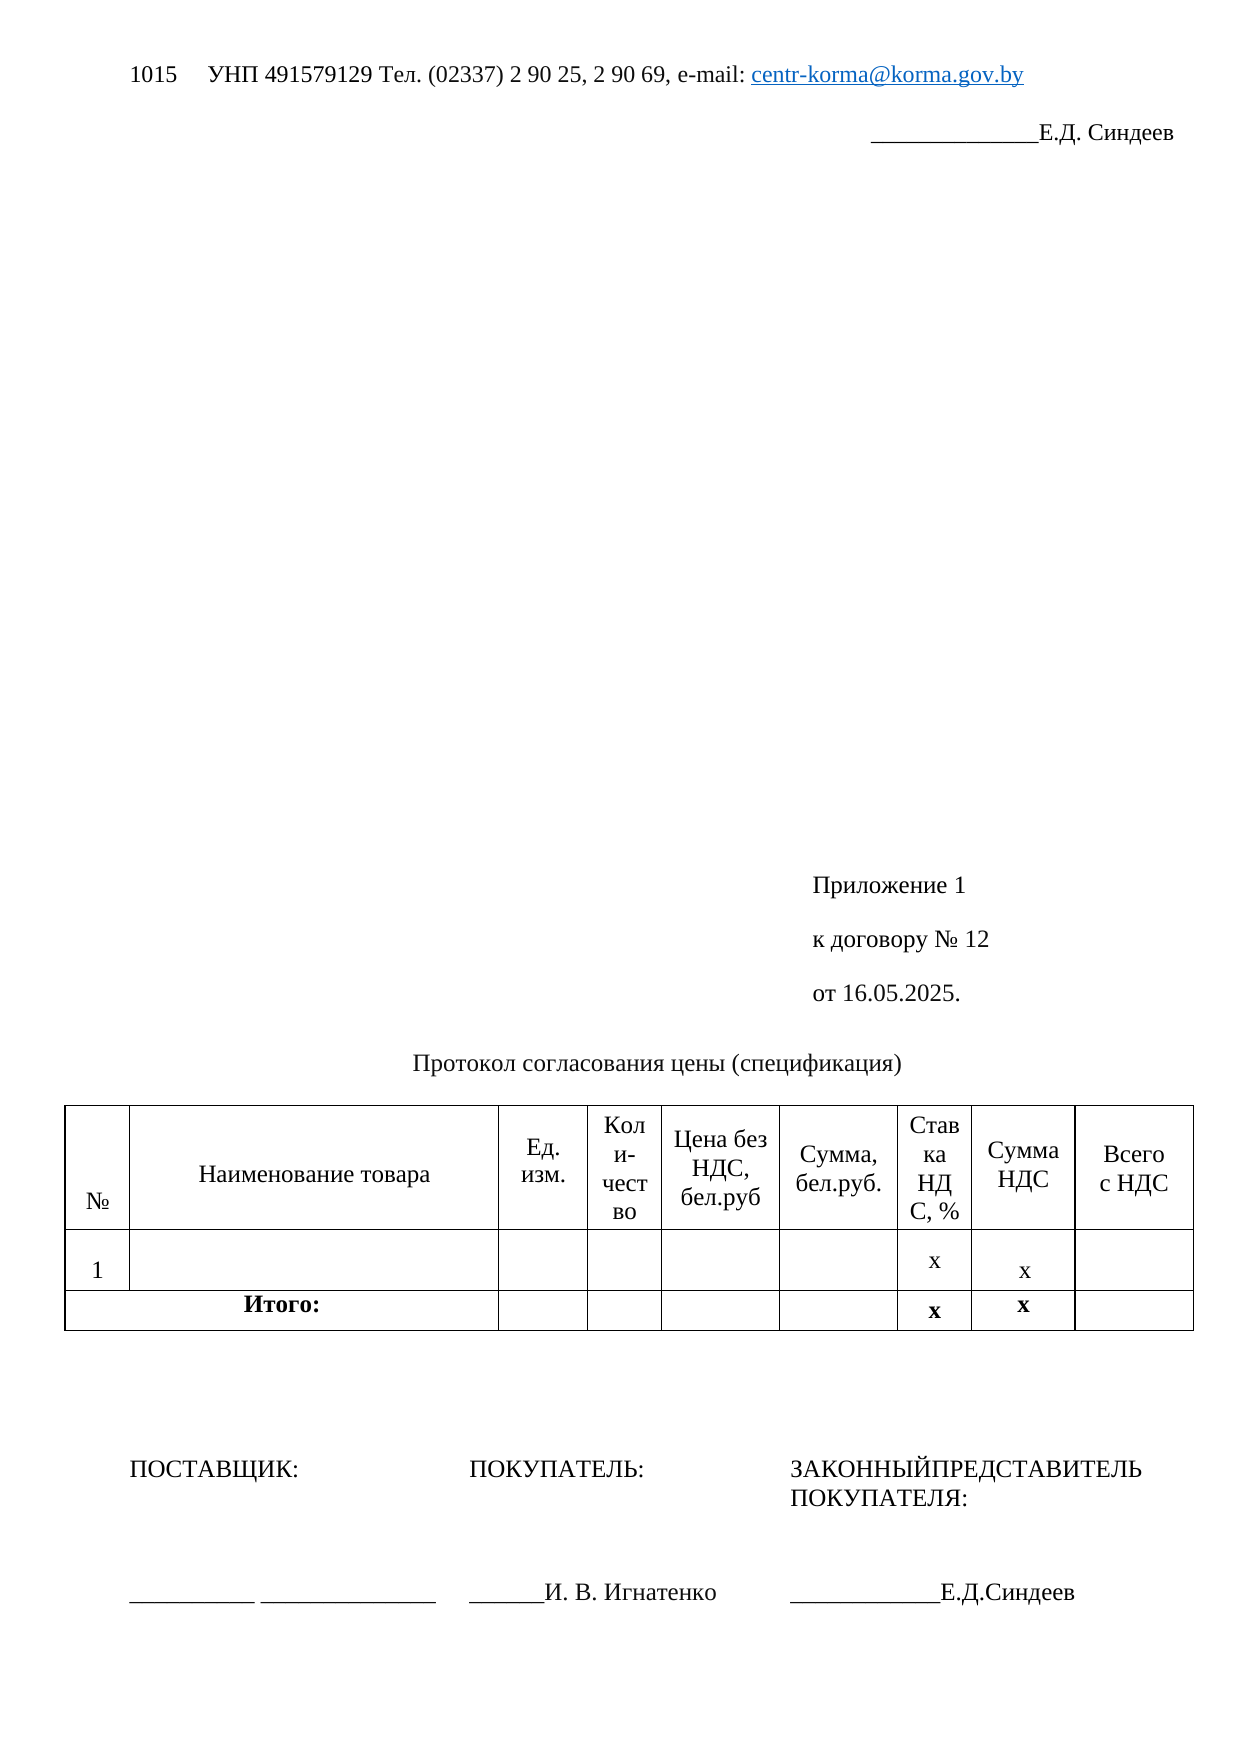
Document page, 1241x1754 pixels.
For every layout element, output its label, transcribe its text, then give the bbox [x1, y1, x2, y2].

table_header ПОСТАВЩИК: [118, 1454, 458, 1577]
table_cell х [898, 1291, 971, 1329]
table_cell 1 [66, 1230, 129, 1290]
table_header Сумма, бел.руб. [780, 1106, 897, 1229]
table_header Коли- чество [588, 1106, 661, 1229]
text Протокол согласования цены (спецификация) [118, 1048, 1196, 1077]
table_header Сумма НДС [972, 1106, 1074, 1229]
table_header Ставка НДС, % [898, 1106, 971, 1229]
table_cell х [972, 1230, 1074, 1290]
table_cell [662, 1291, 779, 1329]
table_header ЗАКОННЫЙПРЕДСТАВИТЕЛЬ ПОКУПАТЕЛЯ: [779, 1454, 1240, 1577]
table_cell Итого: [66, 1291, 498, 1329]
table_cell [662, 1230, 779, 1290]
table_cell [499, 1230, 587, 1290]
text к договору № 12 [118, 924, 1196, 953]
table_cell [588, 1291, 661, 1329]
table_cell [499, 1291, 587, 1329]
table_cell [588, 1230, 661, 1290]
table_cell [780, 1291, 897, 1329]
table_header ПОКУПАТЕЛЬ: [458, 1454, 779, 1577]
table_cell [1076, 1291, 1193, 1329]
text Приложение 1 [118, 870, 1196, 899]
table_cell х [972, 1291, 1074, 1329]
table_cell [118, 59, 1185, 147]
table_cell __________ ______________ [118, 1577, 458, 1637]
table_cell х [898, 1230, 971, 1290]
table_cell [130, 1230, 498, 1290]
table_header Цена без НДС, бел.руб [662, 1106, 779, 1229]
table_cell ____________Е.Д.Синдеев [779, 1577, 1240, 1637]
table_cell ______И. В. Игнатенко [458, 1577, 779, 1637]
text от 16.05.2025. [118, 978, 1196, 1007]
table_cell [1076, 1230, 1193, 1290]
table_header Наименование товара [130, 1106, 498, 1229]
table_header Всего с НДС [1076, 1106, 1193, 1229]
table_cell [780, 1230, 897, 1290]
table_header Ед. изм. [499, 1106, 587, 1229]
table_header № [66, 1106, 129, 1229]
